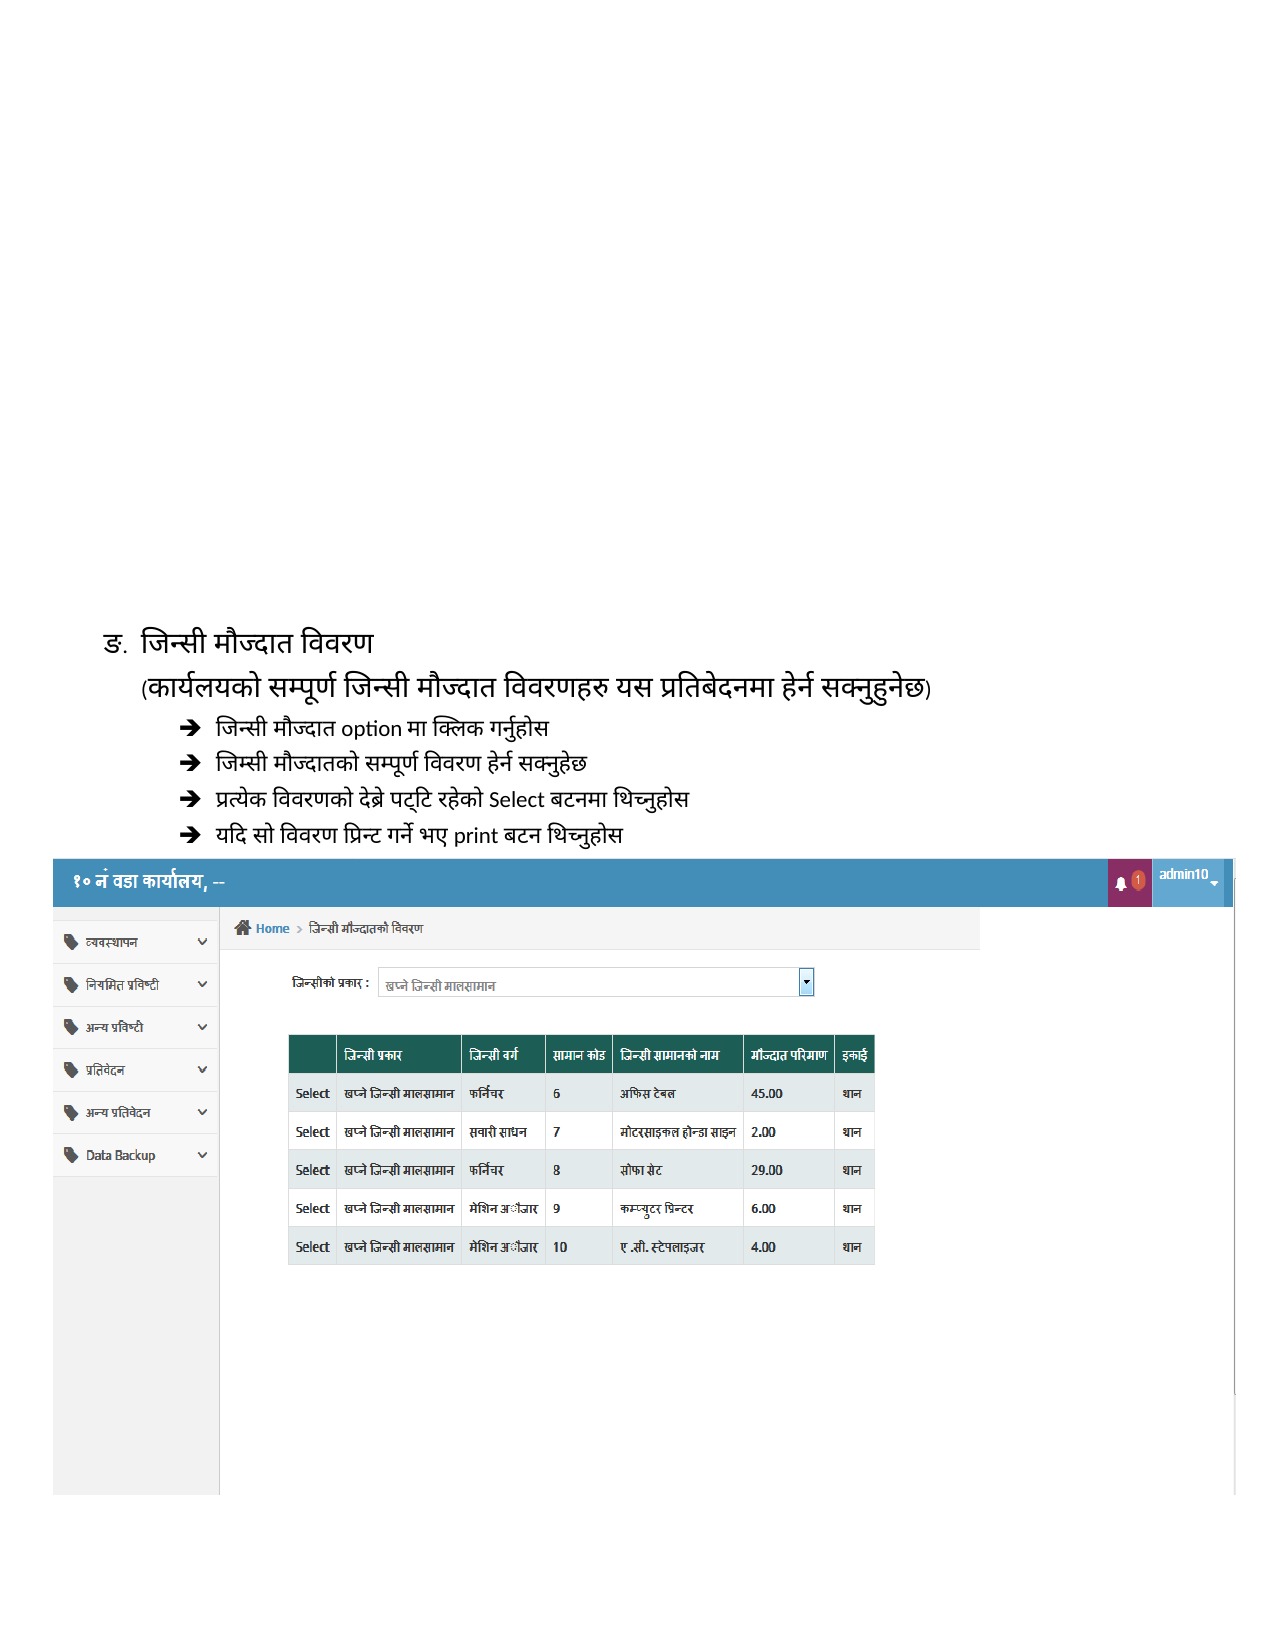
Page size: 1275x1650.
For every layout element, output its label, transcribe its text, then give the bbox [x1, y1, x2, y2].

list प्रत्येक विवरणको देब्रे पट्टि रहेको Select बटनमा थिच्नुहोस [178, 785, 1125, 817]
picture [53, 858, 1236, 1495]
list जिन्सी मौज्दात विवरण [103, 627, 1125, 665]
list जिन्सी मौज्दात optionमा क्लिक गर्नुहोस [178, 714, 1125, 746]
list जिम्सी मौज्दातको सम्पूर्ण विवरण हेर्न सक्नुहेछ [178, 751, 1125, 781]
list यदि सो विवरण प्रिन्ट गर्ने भए print बटन थिच्नुहोस [178, 822, 1125, 853]
list (कार्यलयको सम्पूर्ण जिन्सी मौज्दात विवरणहरु यस प्रतिबेदनमा हेर्न सक्नुहुनेछ) [141, 671, 1125, 709]
